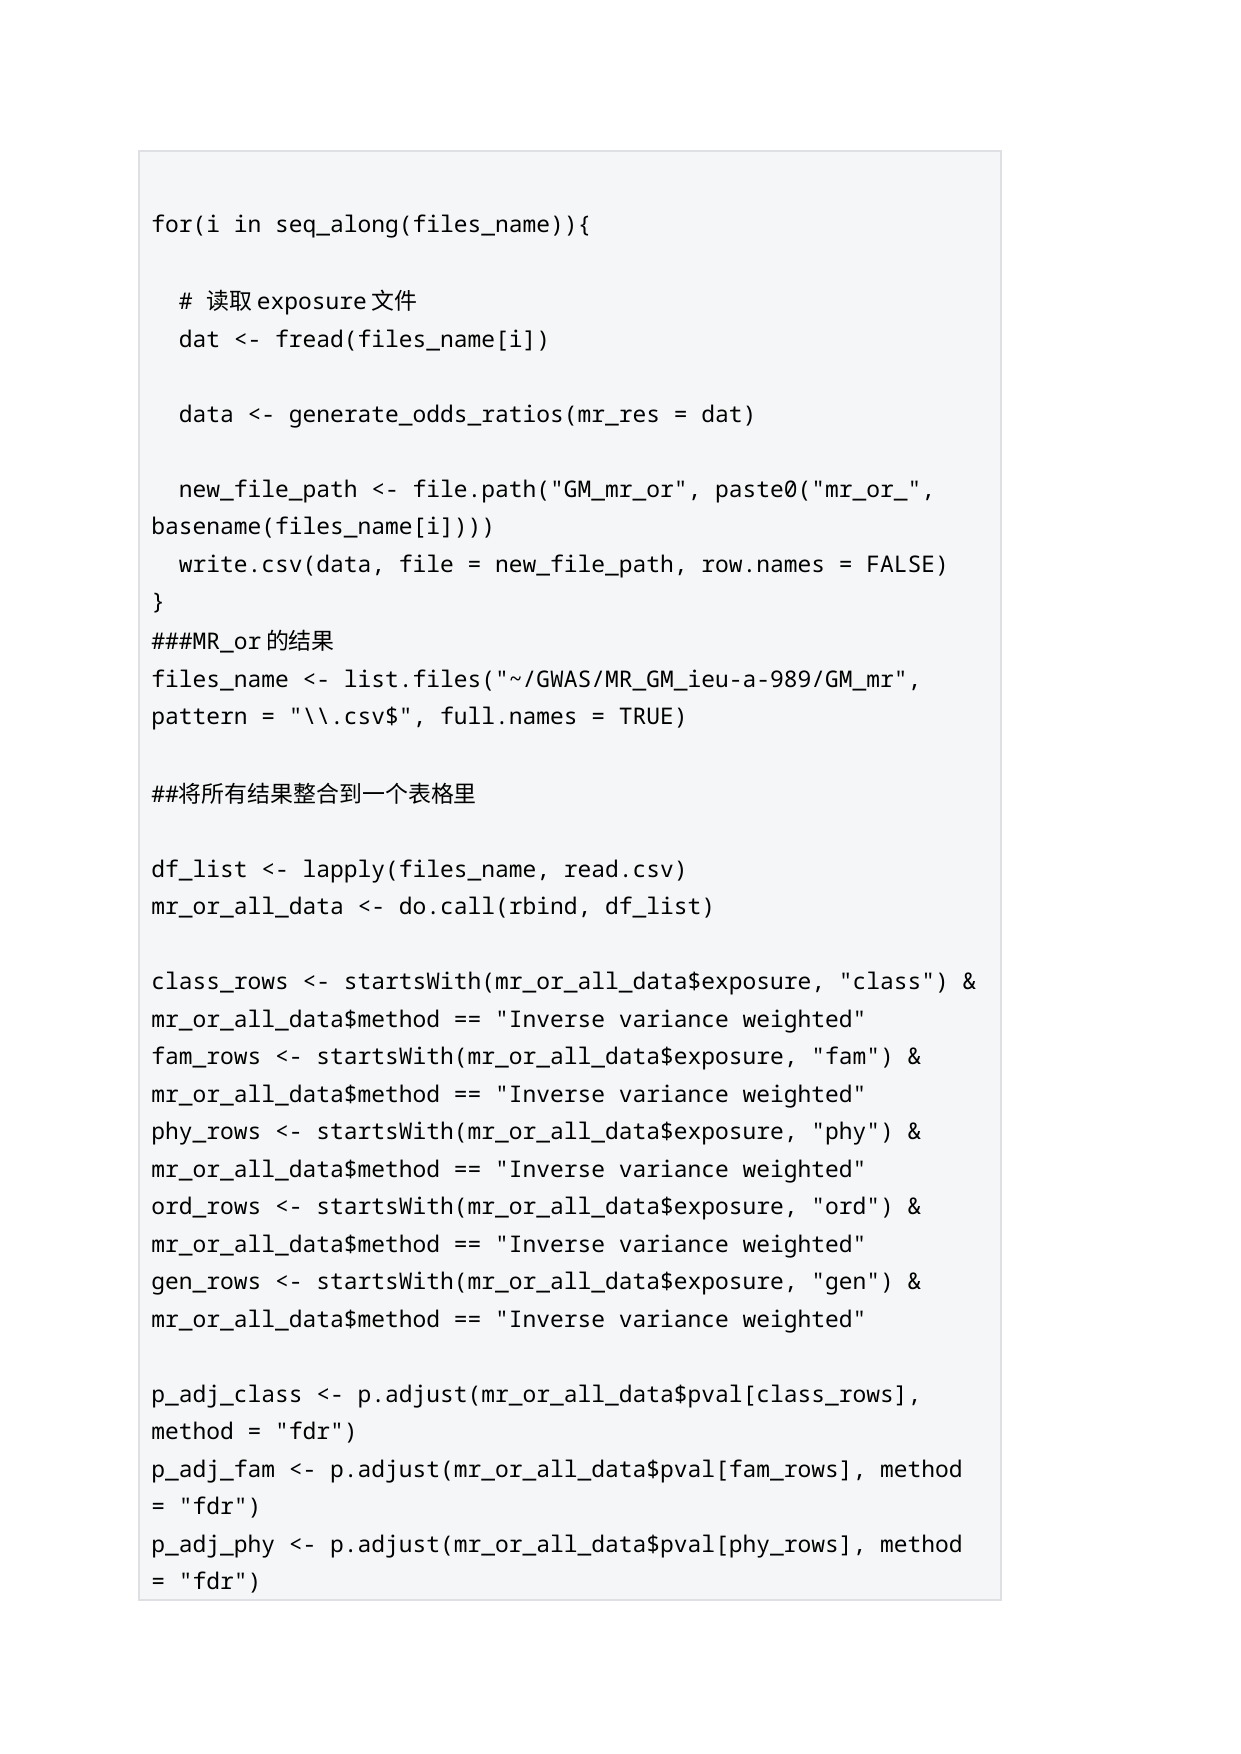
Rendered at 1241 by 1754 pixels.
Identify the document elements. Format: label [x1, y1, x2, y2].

table_header [140, 152, 1000, 1599]
